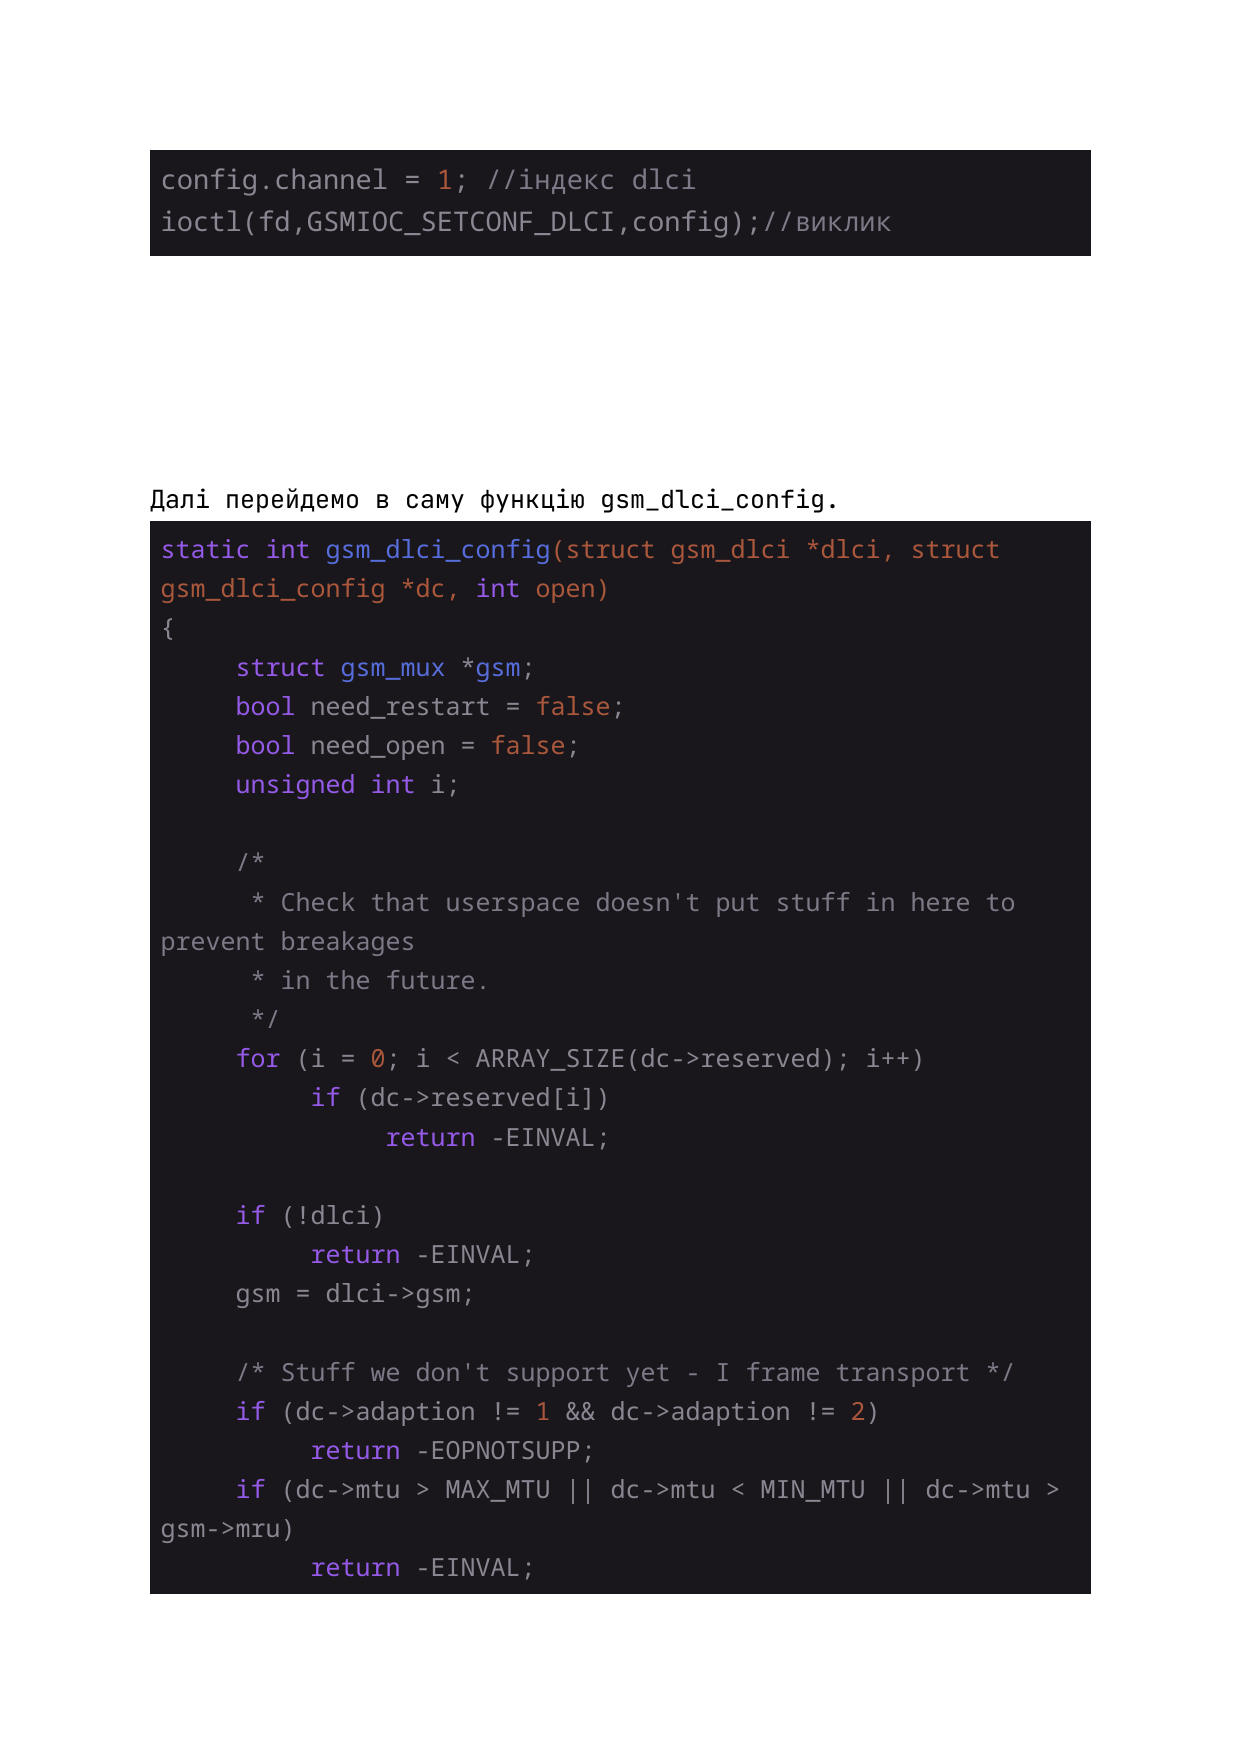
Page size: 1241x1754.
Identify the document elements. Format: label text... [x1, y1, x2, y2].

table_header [150, 521, 1091, 1594]
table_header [150, 150, 1091, 256]
text Далі перейдемо в саму функцію gsm_dlci_config. [150, 483, 1090, 516]
